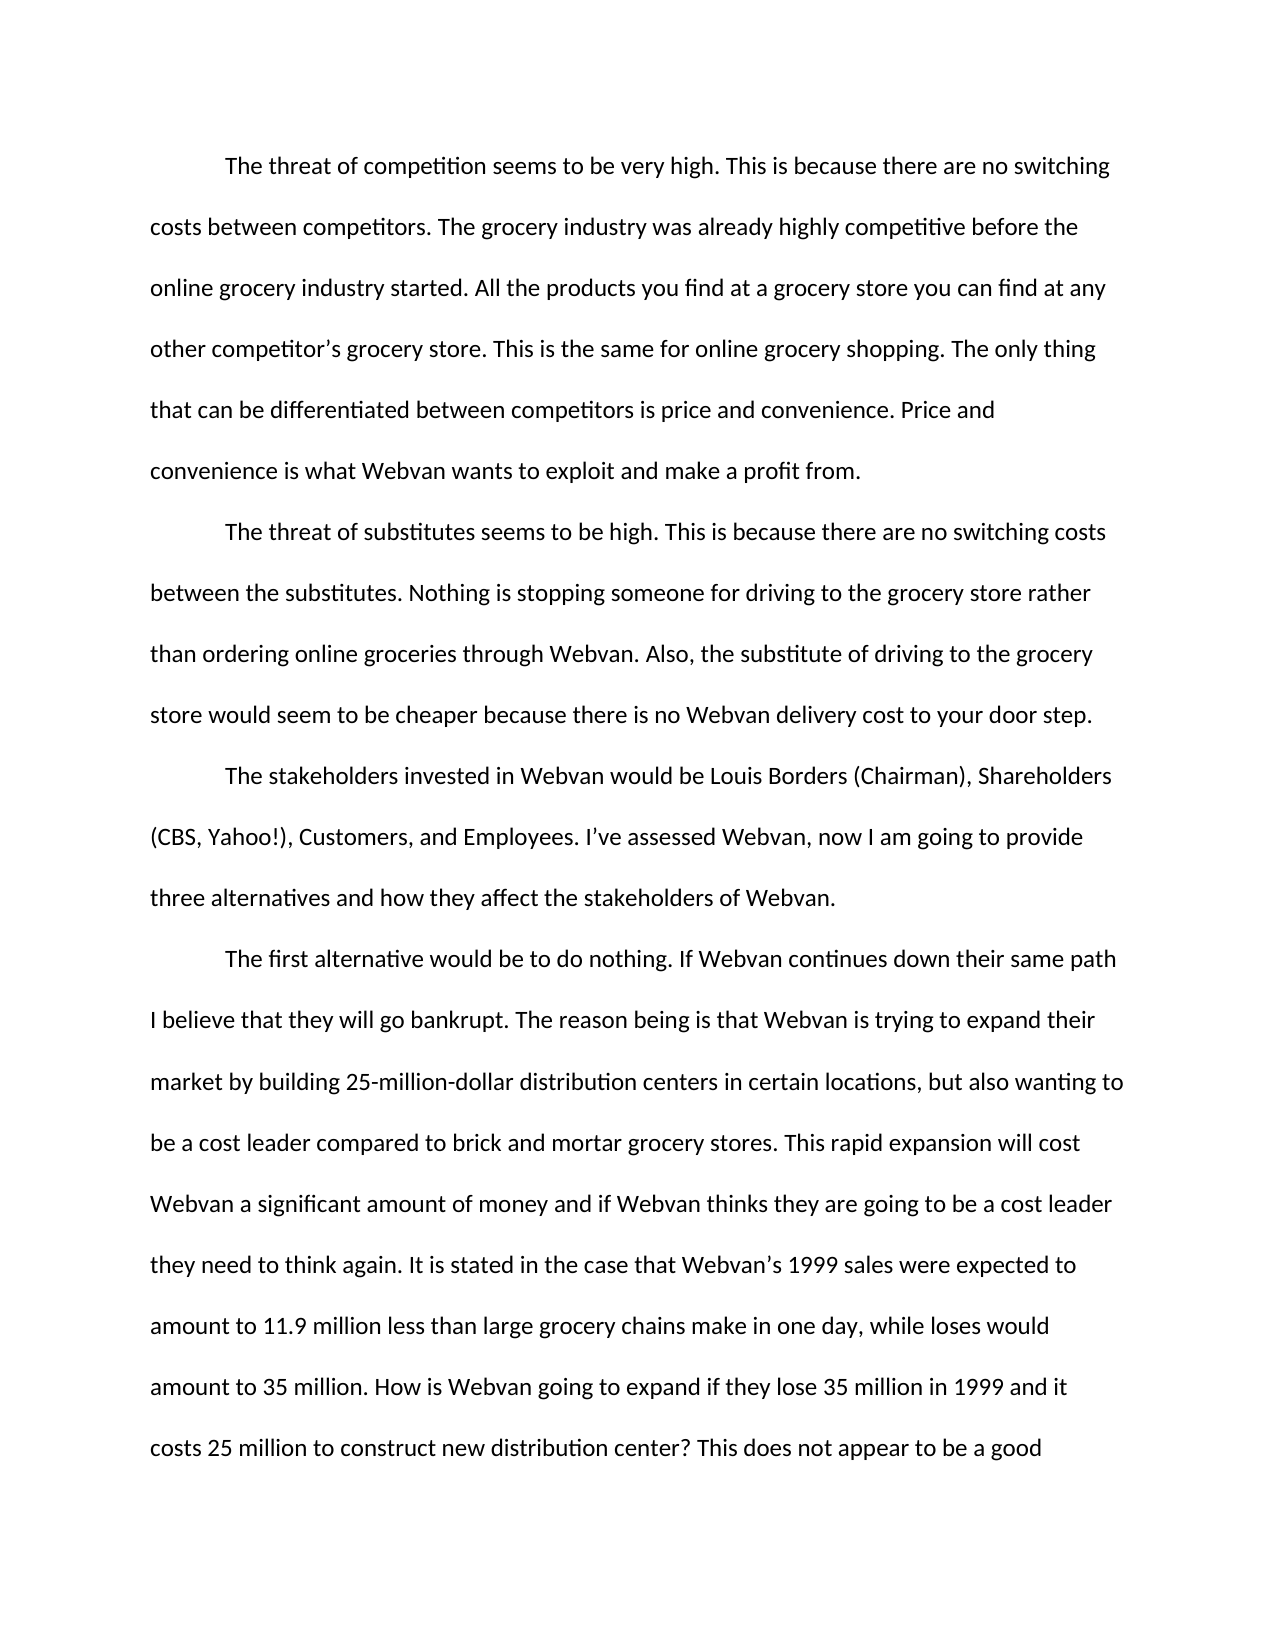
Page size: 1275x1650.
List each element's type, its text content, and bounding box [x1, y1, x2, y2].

text The threat of competition seems to be very high. This is because there are no switching costs between competitors. The grocery industry was already highly competitive before the online grocery industry started. All the products you find at a grocery store you can find at any other competitor’s grocery store. This is the same for online grocery shopping. The only thing that can be differentiated between competitors is price and convenience. Price and convenience is what Webvan wants to exploit and make a profit from. [150, 150, 1125, 486]
text The threat of substitutes seems to be high. This is because there are no switching costs between the substitutes. Nothing is stopping someone for driving to the grocery store rather than ordering online groceries through Webvan. Also, the substitute of driving to the grocery store would seem to be cheaper because there is no Webvan delivery cost to your door step. [150, 516, 1125, 730]
text The stakeholders invested in Webvan would be Louis Borders (Chairman), Shareholders (CBS, Yahoo!), Customers, and Employees. I’ve assessed Webvan, now I am going to provide three alternatives and how they affect the stakeholders of Webvan. [150, 760, 1125, 913]
